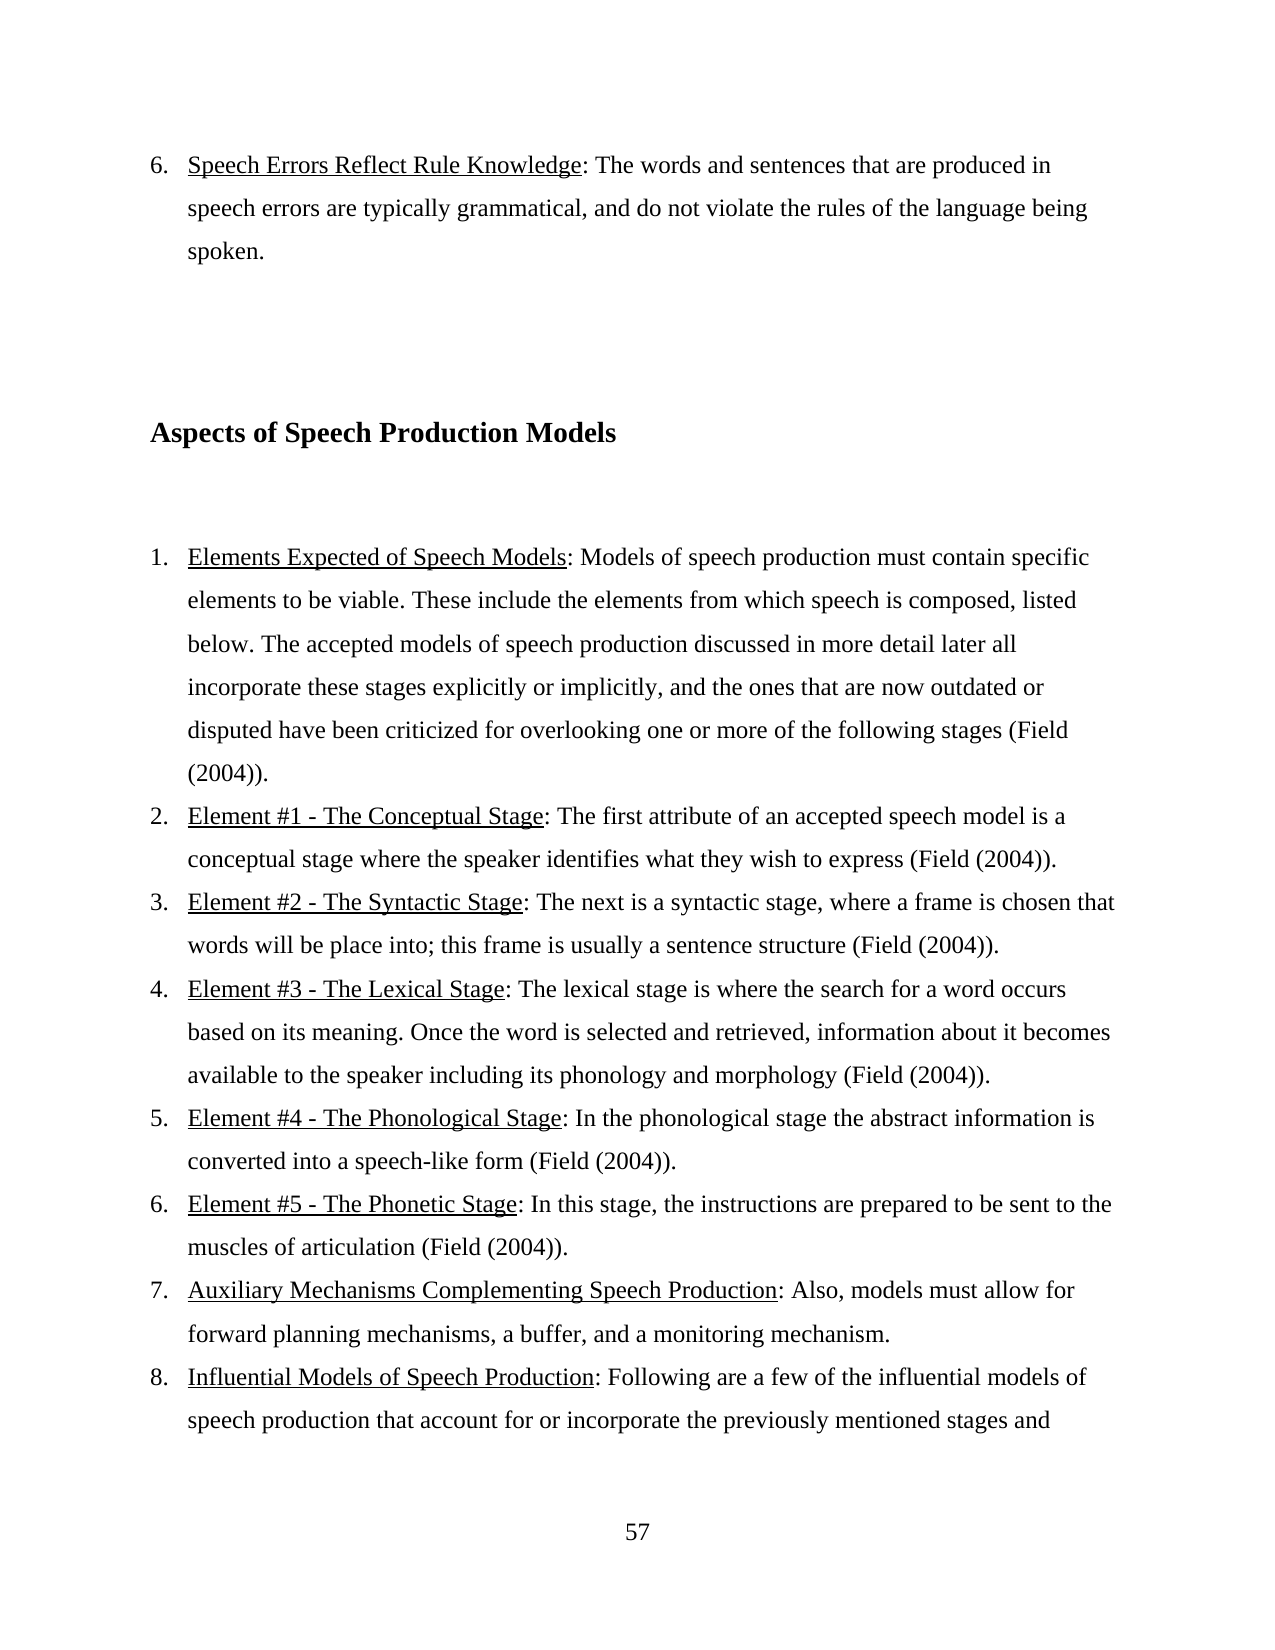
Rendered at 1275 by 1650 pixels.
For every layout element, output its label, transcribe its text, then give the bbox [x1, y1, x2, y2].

list Speech Errors Reflect Rule Knowledge: The words and sentences that are produced in speech errors are typically grammatical, and do not violate the rules of the language being spoken. [150, 150, 1125, 265]
list Element #2 - The Syntactic Stage: The next is a syntactic stage, where a frame is chosen that words will be place into; this frame is usually a sentence structure (Field (2004)). [150, 887, 1125, 959]
list Auxiliary Mechanisms Complementing Speech Production: Also, models must allow for forward planning mechanisms, a buffer, and a monitoring mechanism. [150, 1276, 1125, 1347]
list Element #1 - The Conceptual Stage: The first attribute of an accepted speech model is a conceptual stage where the speaker identifies what they wish to express (Field (2004)). [150, 801, 1125, 873]
list Element #5 - The Phonetic Stage: In this stage, the instructions are prepared to be sent to the muscles of articulation (Field (2004)). [150, 1189, 1125, 1261]
list Element #4 - The Phonological Stage: In the phonological stage the abstract information is converted into a speech-like form (Field (2004)). [150, 1103, 1125, 1175]
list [150, 1362, 1125, 1434]
list Elements Expected of Speech Models: Models of speech production must contain specific elements to be viable. These include the elements from which speech is composed, listed below. The accepted models of speech production discussed in more detail later all incorporate these stages explicitly or implicitly, and the ones that are now outdated or disputed have been criticized for overlooking one or more of the following stages (Field (2004)). [150, 542, 1125, 787]
text Aspects of Speech Production Models [150, 416, 1125, 449]
list Element #3 - The Lexical Stage: The lexical stage is where the search for a word occurs based on its meaning. Once the word is selected and retrieved, information about it becomes available to the speaker including its phonology and morphology (Field (2004)). [150, 974, 1125, 1089]
